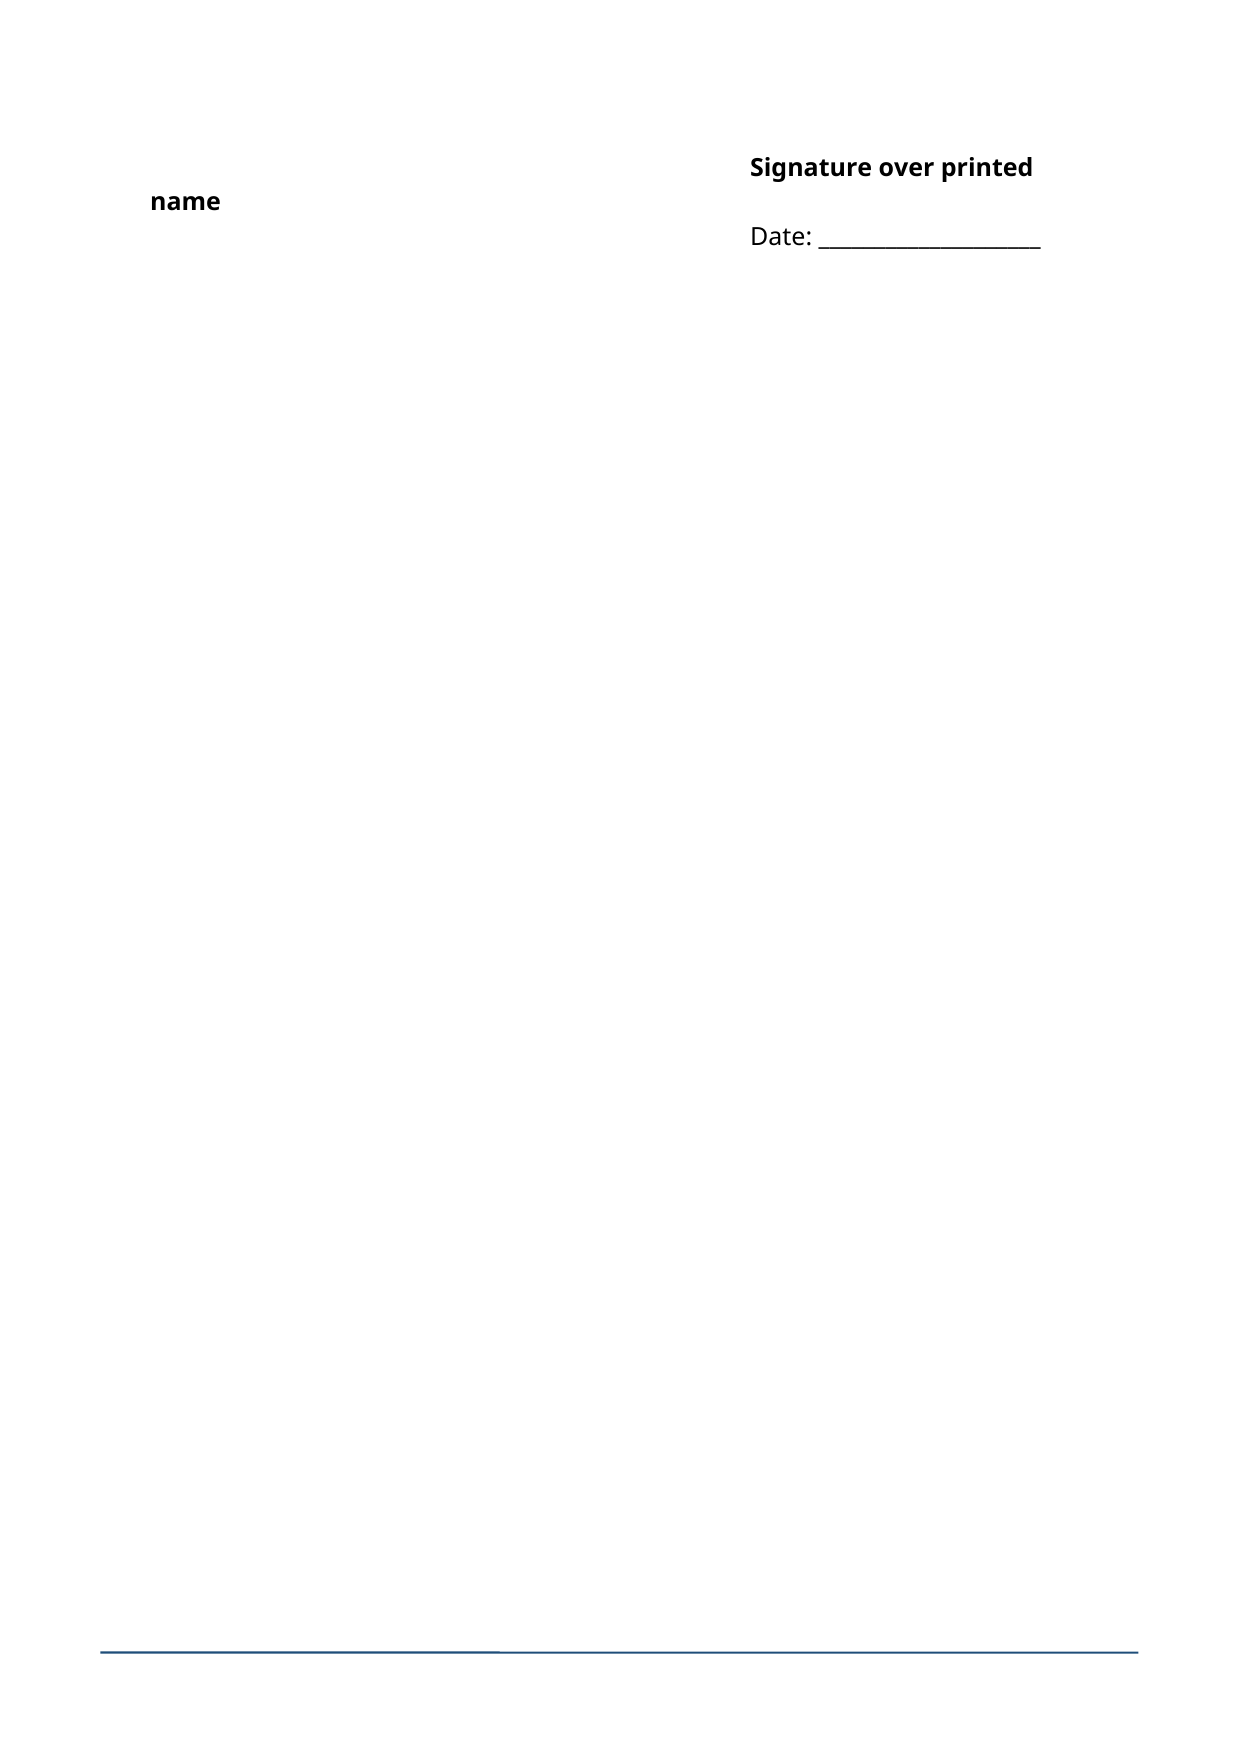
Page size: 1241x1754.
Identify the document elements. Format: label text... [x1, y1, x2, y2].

text Signature over printed name [150, 150, 1107, 218]
text Date: ____________________ [150, 218, 1107, 252]
